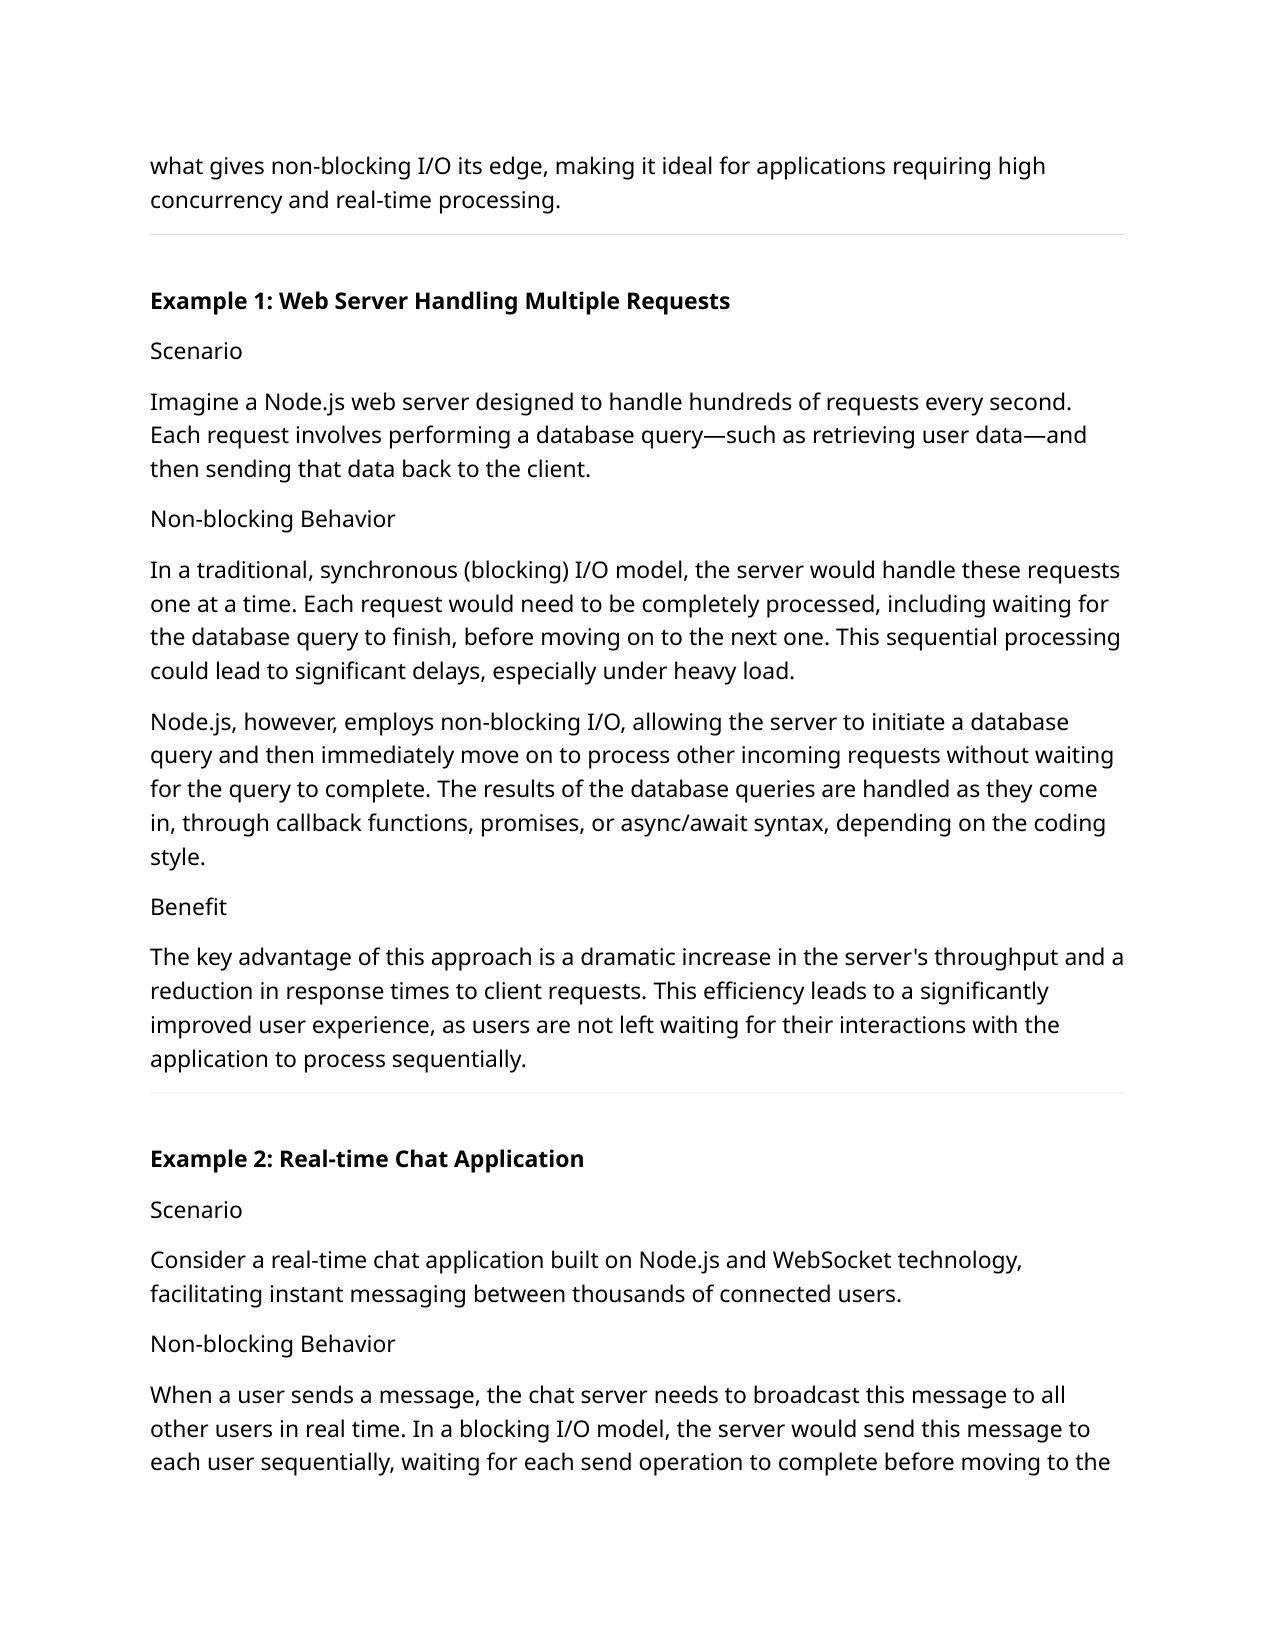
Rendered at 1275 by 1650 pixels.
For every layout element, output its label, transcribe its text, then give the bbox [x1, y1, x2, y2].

text In a traditional, synchronous (blocking) I/O model, the server would handle these requests one at a time. Each request would need to be completely processed, including waiting for the database query to finish, before moving on to the next one. This sequential processing could lead to significant delays, especially under heavy load. [150, 554, 1125, 686]
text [150, 1379, 1125, 1477]
text Scenario [150, 1194, 1125, 1225]
text Consider a real-time chat application built on Node.js and WebSocket technology, facilitating instant messaging between thousands of connected users. [150, 1244, 1125, 1309]
text Example 1: Web Server Handling Multiple Requests [150, 284, 1125, 316]
text Non-blocking Behavior [150, 1328, 1125, 1359]
text Example 2: Real-time Chat Application [150, 1143, 1125, 1174]
text The key advantage of this approach is a dramatic increase in the server's throughput and a reduction in response times to client requests. This efficiency leads to a significantly improved user experience, as users are not left waiting for their interactions with the application to process sequentially. [150, 941, 1125, 1074]
text Imagine a Node.js web server designed to handle hundreds of requests every second. Each request involves performing a database query—such as retrieving user data—and then sending that data back to the client. [150, 385, 1125, 484]
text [150, 150, 1125, 215]
text Node.js, however, employs non-blocking I/O, allowing the server to initiate a database query and then immediately move on to process other incoming requests without waiting for the query to complete. The results of the database queries are handled as they come in, through callback functions, promises, or async/await syntax, depending on the coding style. [150, 705, 1125, 872]
text Scenario [150, 335, 1125, 366]
text Benefit [150, 891, 1125, 922]
text Non-blocking Behavior [150, 503, 1125, 534]
